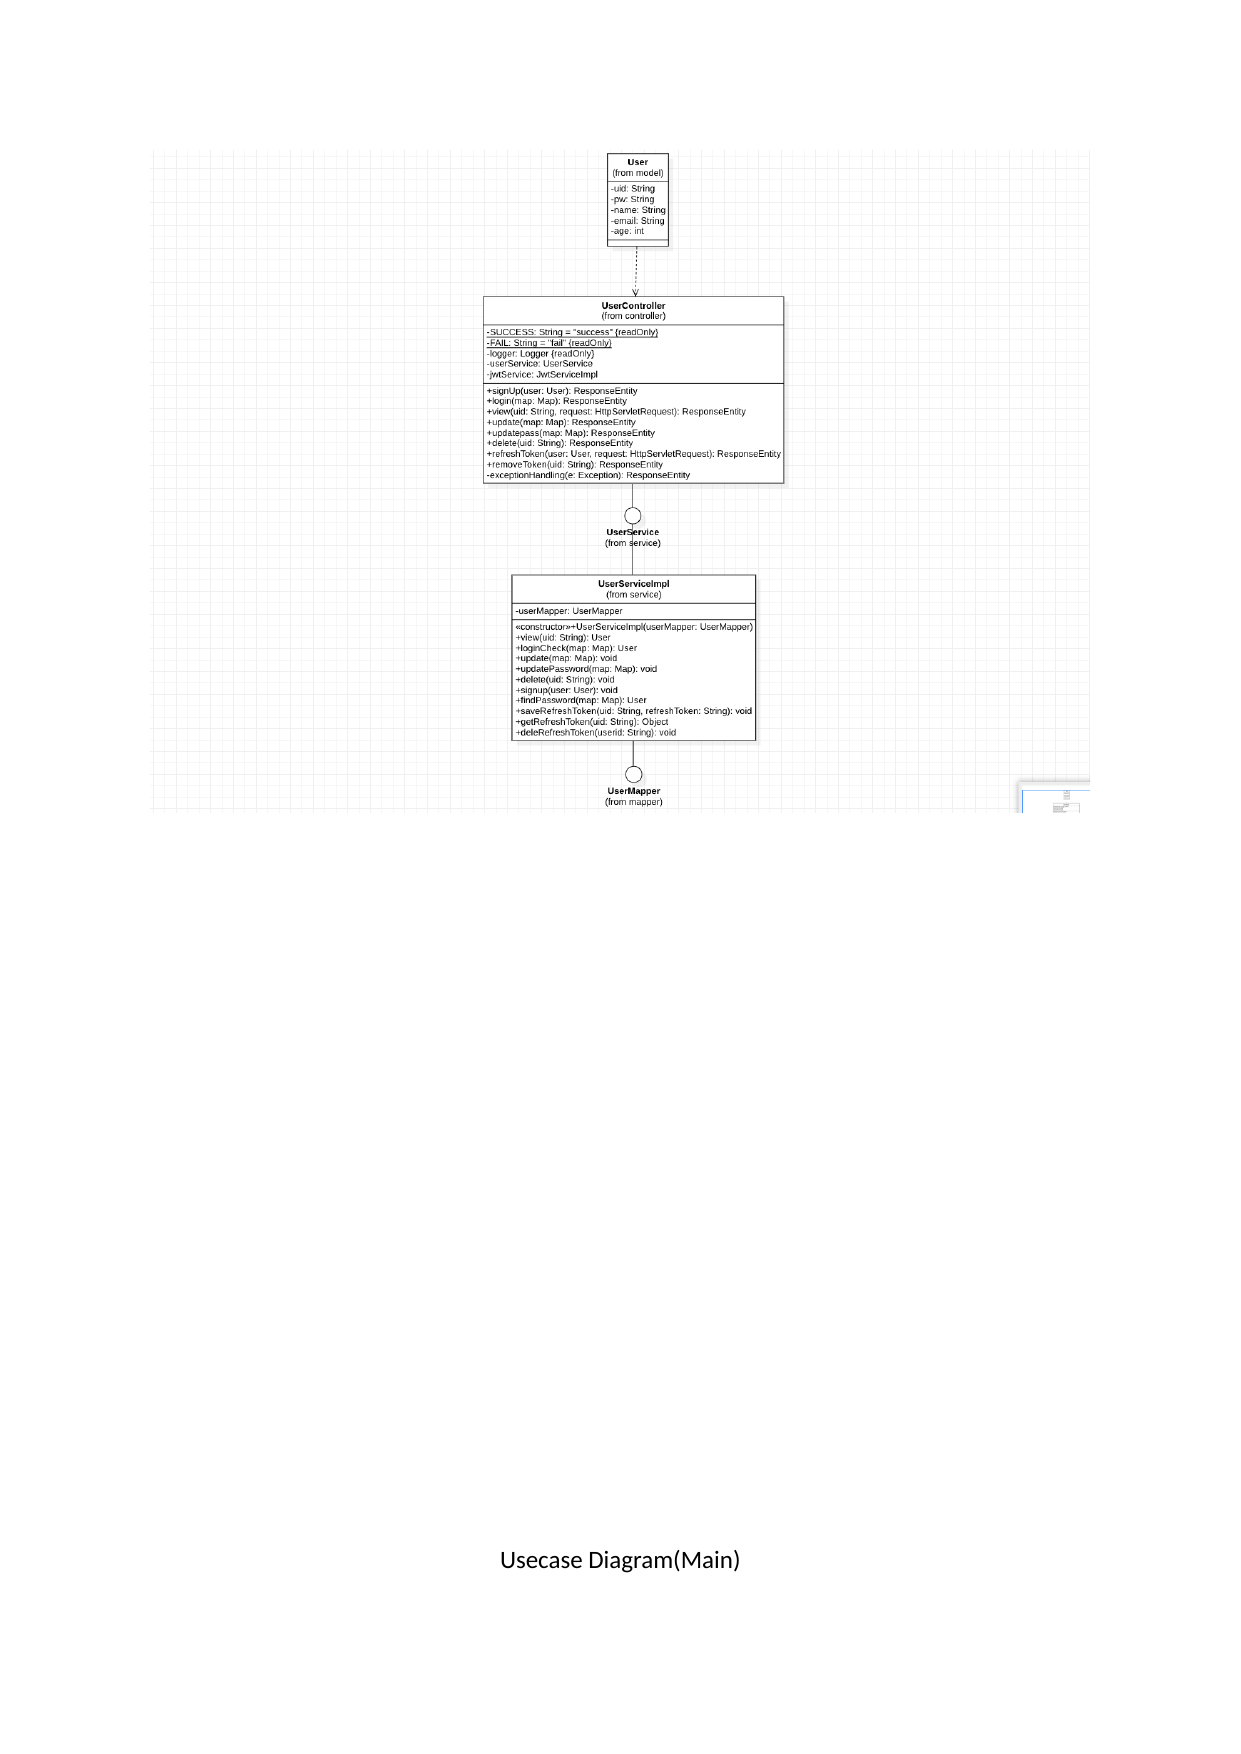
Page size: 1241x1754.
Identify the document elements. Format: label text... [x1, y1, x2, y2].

text Usecase Diagram(Main) [150, 1545, 1090, 1575]
picture [150, 150, 1091, 813]
